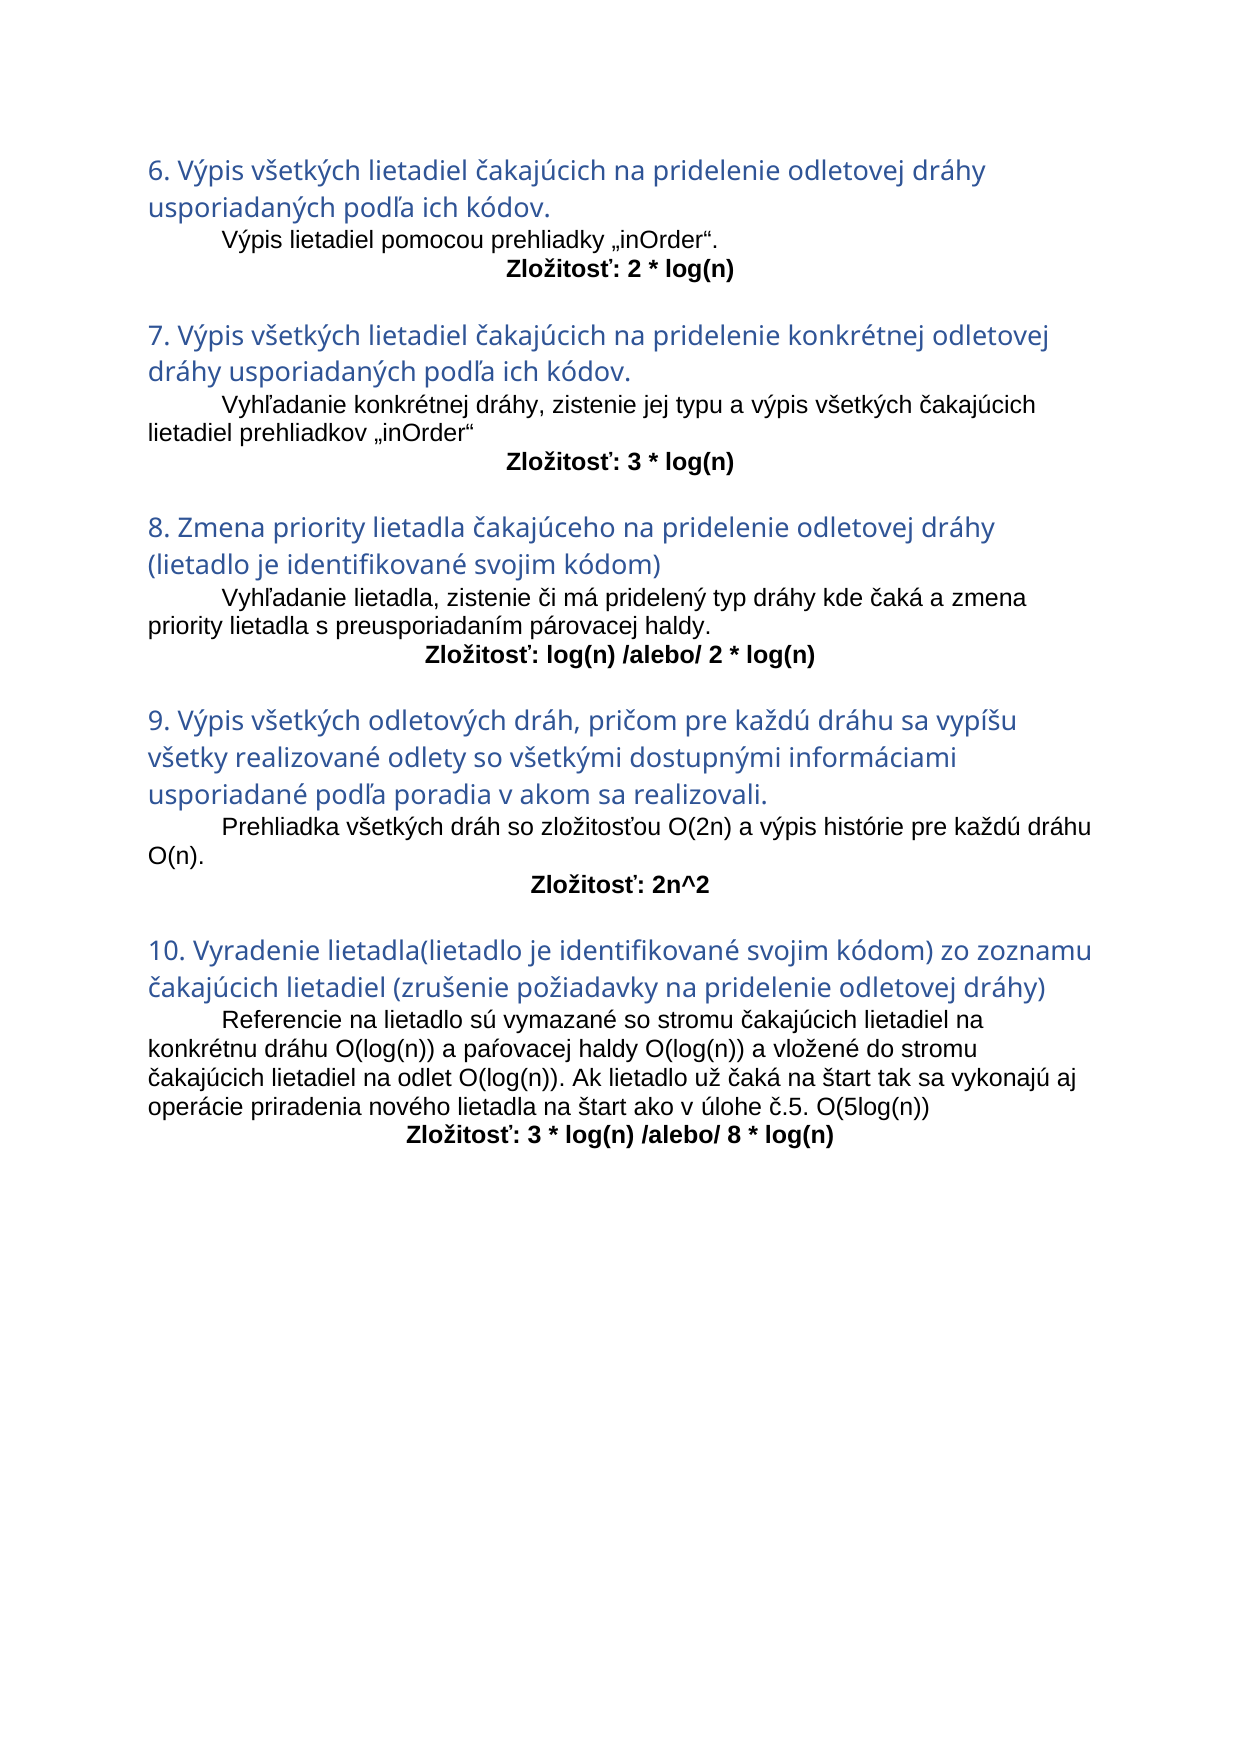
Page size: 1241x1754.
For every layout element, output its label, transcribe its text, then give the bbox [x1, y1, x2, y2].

subtitle 9. Výpis všetkých odletových dráh, pričom pre každú dráhu sa vypíšu všetky realizované odlety so všetkými dostupnými informáciami usporiadané podľa poradia v akom sa realizovali. [148, 702, 1093, 812]
text Zložitosť: log(n) /alebo/ 2 * log(n) [148, 640, 1093, 669]
text Vyhľadanie konkrétnej dráhy, zistenie jej typu a výpis všetkých čakajúcich lietadiel prehliadkov „inOrder“ [148, 390, 1093, 447]
text Referencie na lietadlo sú vymazané so stromu čakajúcich lietadiel na konkrétnu dráhu O(log(n)) a paŕovacej haldy O(log(n)) a vložené do stromu čakajúcich lietadiel na odlet O(log(n)). Ak lietadlo už čaká na štart tak sa vykonajú aj operácie priradenia nového lietadla na štart ako v úlohe č.5. O(5log(n)) [148, 1005, 1093, 1120]
subtitle 10. Vyradenie lietadla(lietadlo je identifikované svojim kódom) zo zoznamu čakajúcich lietadiel (zrušenie požiadavky na pridelenie odletovej dráhy) [148, 932, 1093, 1005]
text Vyhľadanie lietadla, zistenie či má pridelený typ dráhy kde čaká a zmena priority lietadla s preusporiadaním párovacej haldy. [148, 583, 1093, 640]
text Výpis lietadiel pomocou prehliadky „inOrder“. [148, 226, 1093, 254]
text Zložitosť: 3 * log(n) [148, 447, 1093, 476]
subtitle 6. Výpis všetkých lietadiel čakajúcich na pridelenie odletovej dráhy usporiadaných podľa ich kódov. [148, 152, 1093, 226]
text Zložitosť: 2 * log(n) [148, 254, 1093, 283]
subtitle 8. Zmena priority lietadla čakajúceho na pridelenie odletovej dráhy (lietadlo je identifikované svojim kódom) [148, 509, 1093, 583]
subtitle 7. Výpis všetkých lietadiel čakajúcich na pridelenie konkrétnej odletovej dráhy usporiadaných podľa ich kódov. [148, 316, 1093, 390]
text Prehliadka všetkých dráh so zložitosťou O(2n) a výpis histórie pre každú dráhu O(n). [148, 812, 1093, 870]
text Zložitosť: 3 * log(n) /alebo/ 8 * log(n) [148, 1120, 1093, 1149]
text Zložitosť: 2n^2 [148, 870, 1093, 899]
